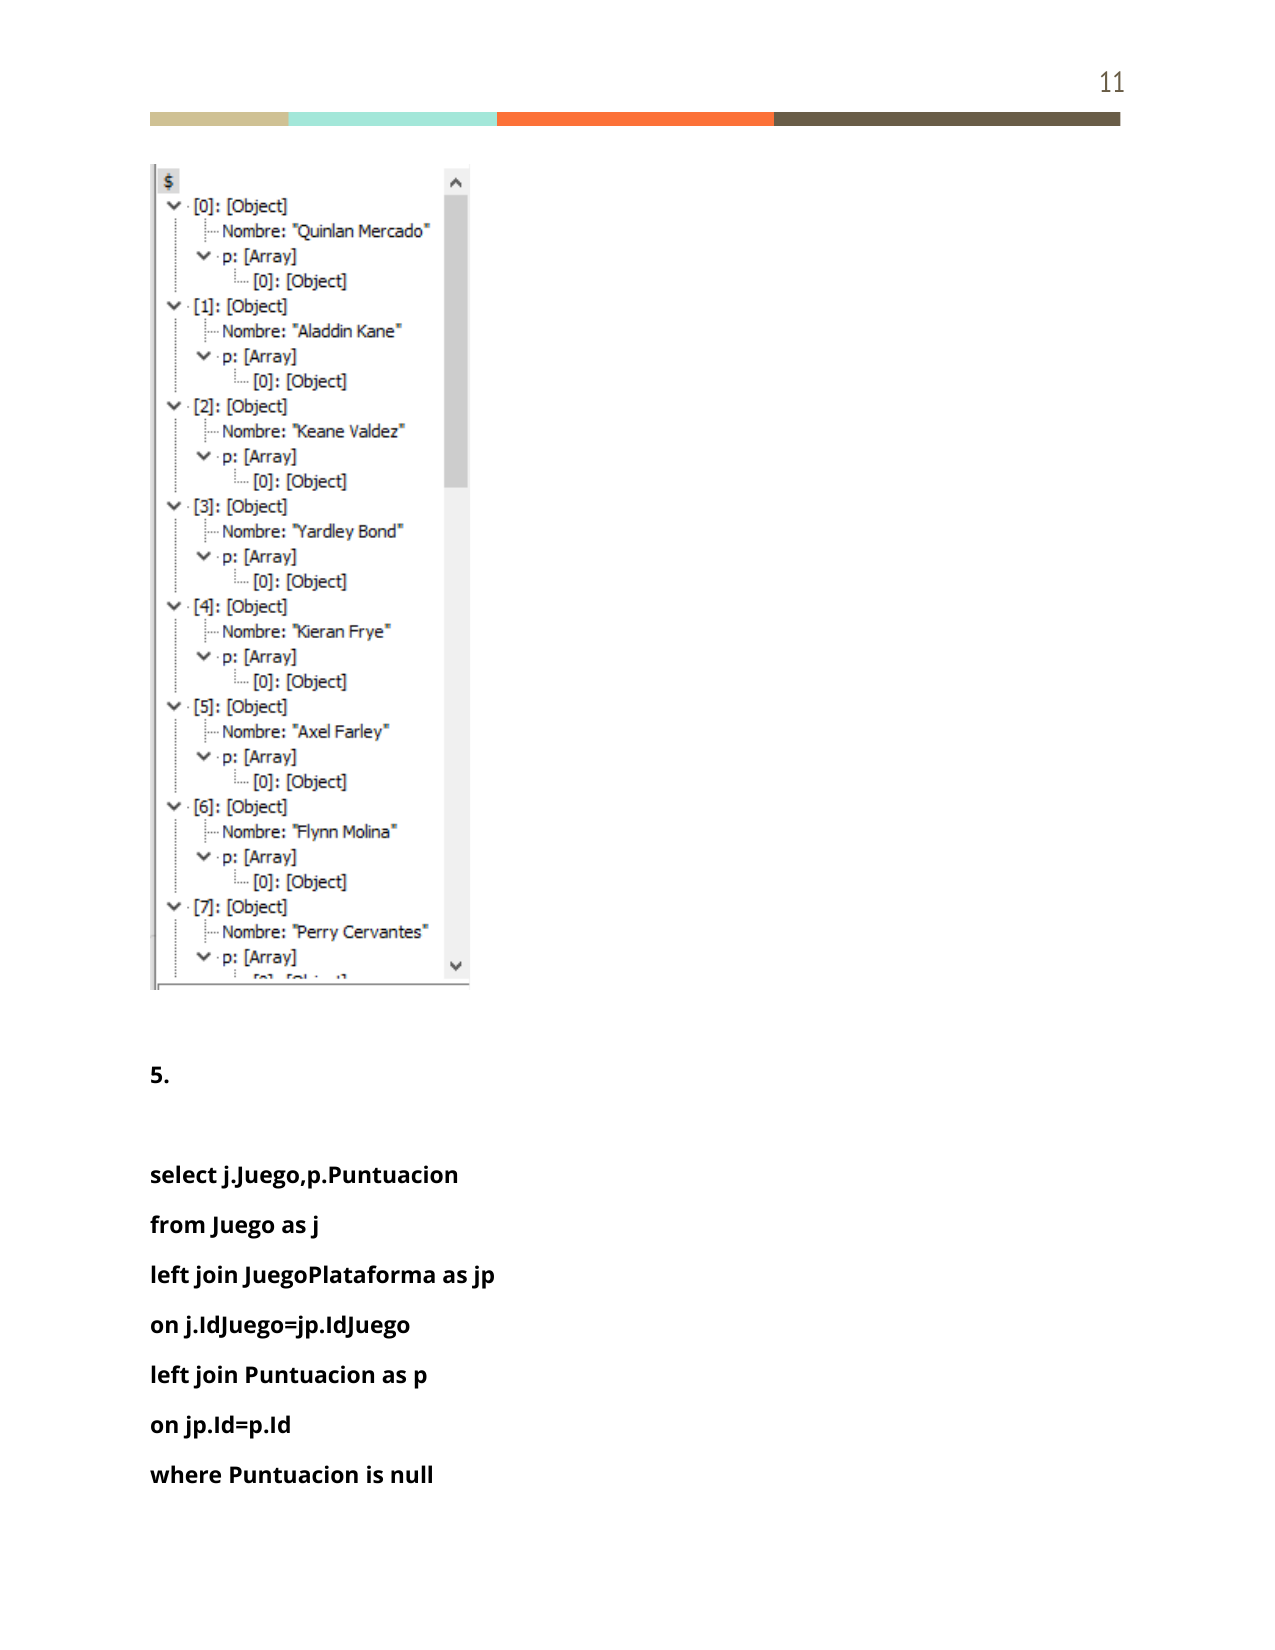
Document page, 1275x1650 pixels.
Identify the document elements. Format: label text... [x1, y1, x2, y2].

text where Puntuacion is null [150, 1458, 1125, 1490]
text from Juego as j [150, 1208, 1125, 1240]
picture [150, 112, 1121, 126]
text select j.Juego,p.Puntuacion [150, 1158, 1125, 1190]
text on jp.Id=p.Id [150, 1408, 1125, 1440]
picture [150, 164, 471, 990]
text on j.IdJuego=jp.IdJuego [150, 1308, 1125, 1340]
text left join Puntuacion as p [150, 1358, 1125, 1390]
text 5. [150, 1058, 1125, 1090]
text left join JuegoPlataforma as jp [150, 1258, 1125, 1290]
